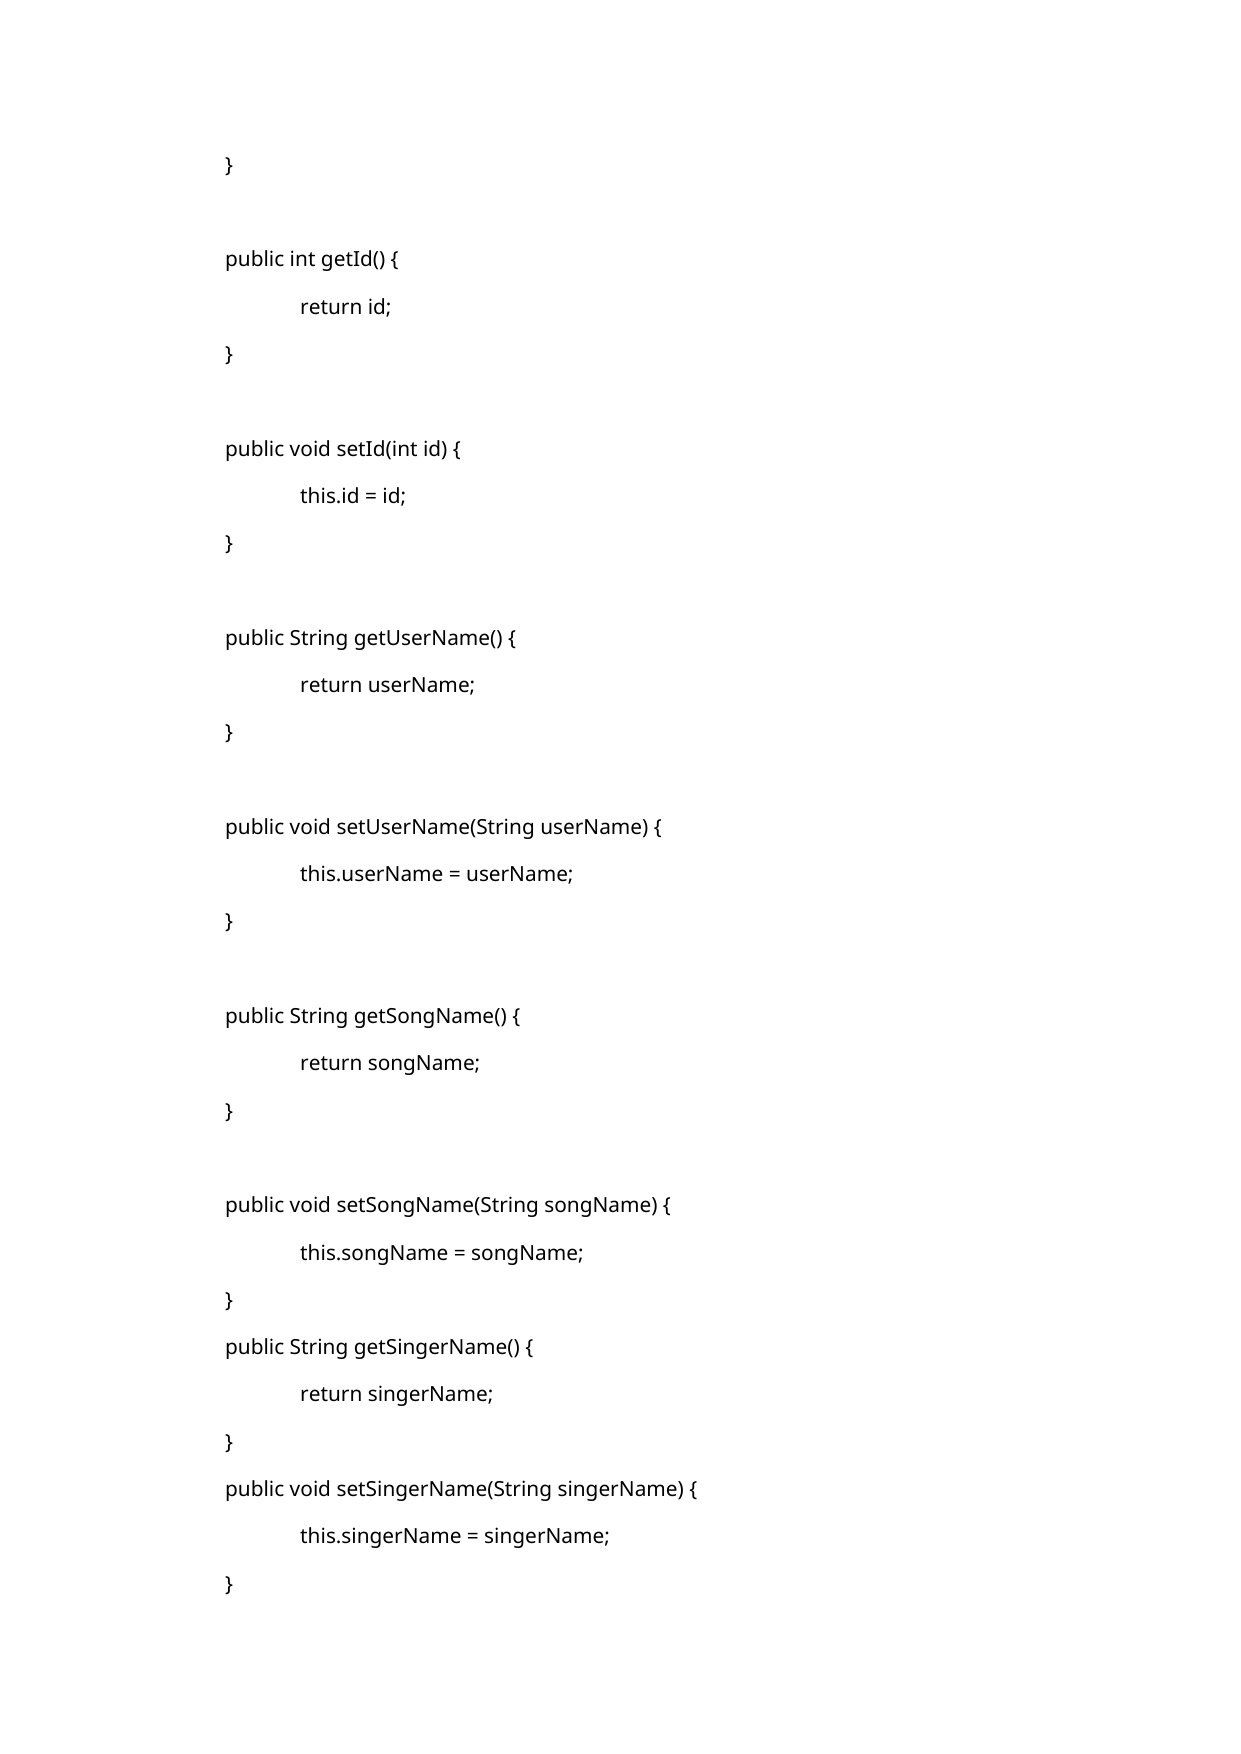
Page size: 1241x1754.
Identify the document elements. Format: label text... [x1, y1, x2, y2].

text } [150, 907, 1090, 935]
text } [150, 1569, 1090, 1597]
text public void setSingerName(String singerName) { [150, 1474, 1090, 1503]
text public void setUserName(String userName) { [150, 812, 1090, 841]
text this.singerName = singerName; [150, 1521, 1090, 1550]
text this.id = id; [150, 481, 1090, 509]
text public void setSongName(String songName) { [150, 1190, 1090, 1219]
text } [150, 528, 1090, 557]
text public String getUserName() { [150, 623, 1090, 651]
text return userName; [150, 670, 1090, 699]
text return id; [150, 292, 1090, 320]
text } [150, 150, 1090, 178]
text } [150, 1285, 1090, 1313]
text this.songName = songName; [150, 1238, 1090, 1266]
text } [150, 339, 1090, 368]
text } [150, 1427, 1090, 1455]
text this.userName = userName; [150, 859, 1090, 888]
text public void setId(int id) { [150, 434, 1090, 462]
text public int getId() { [150, 244, 1090, 273]
text public String getSingerName() { [150, 1332, 1090, 1361]
text } [150, 1096, 1090, 1124]
text } [150, 717, 1090, 746]
text public String getSongName() { [150, 1001, 1090, 1030]
text return singerName; [150, 1379, 1090, 1408]
text return songName; [150, 1048, 1090, 1077]
